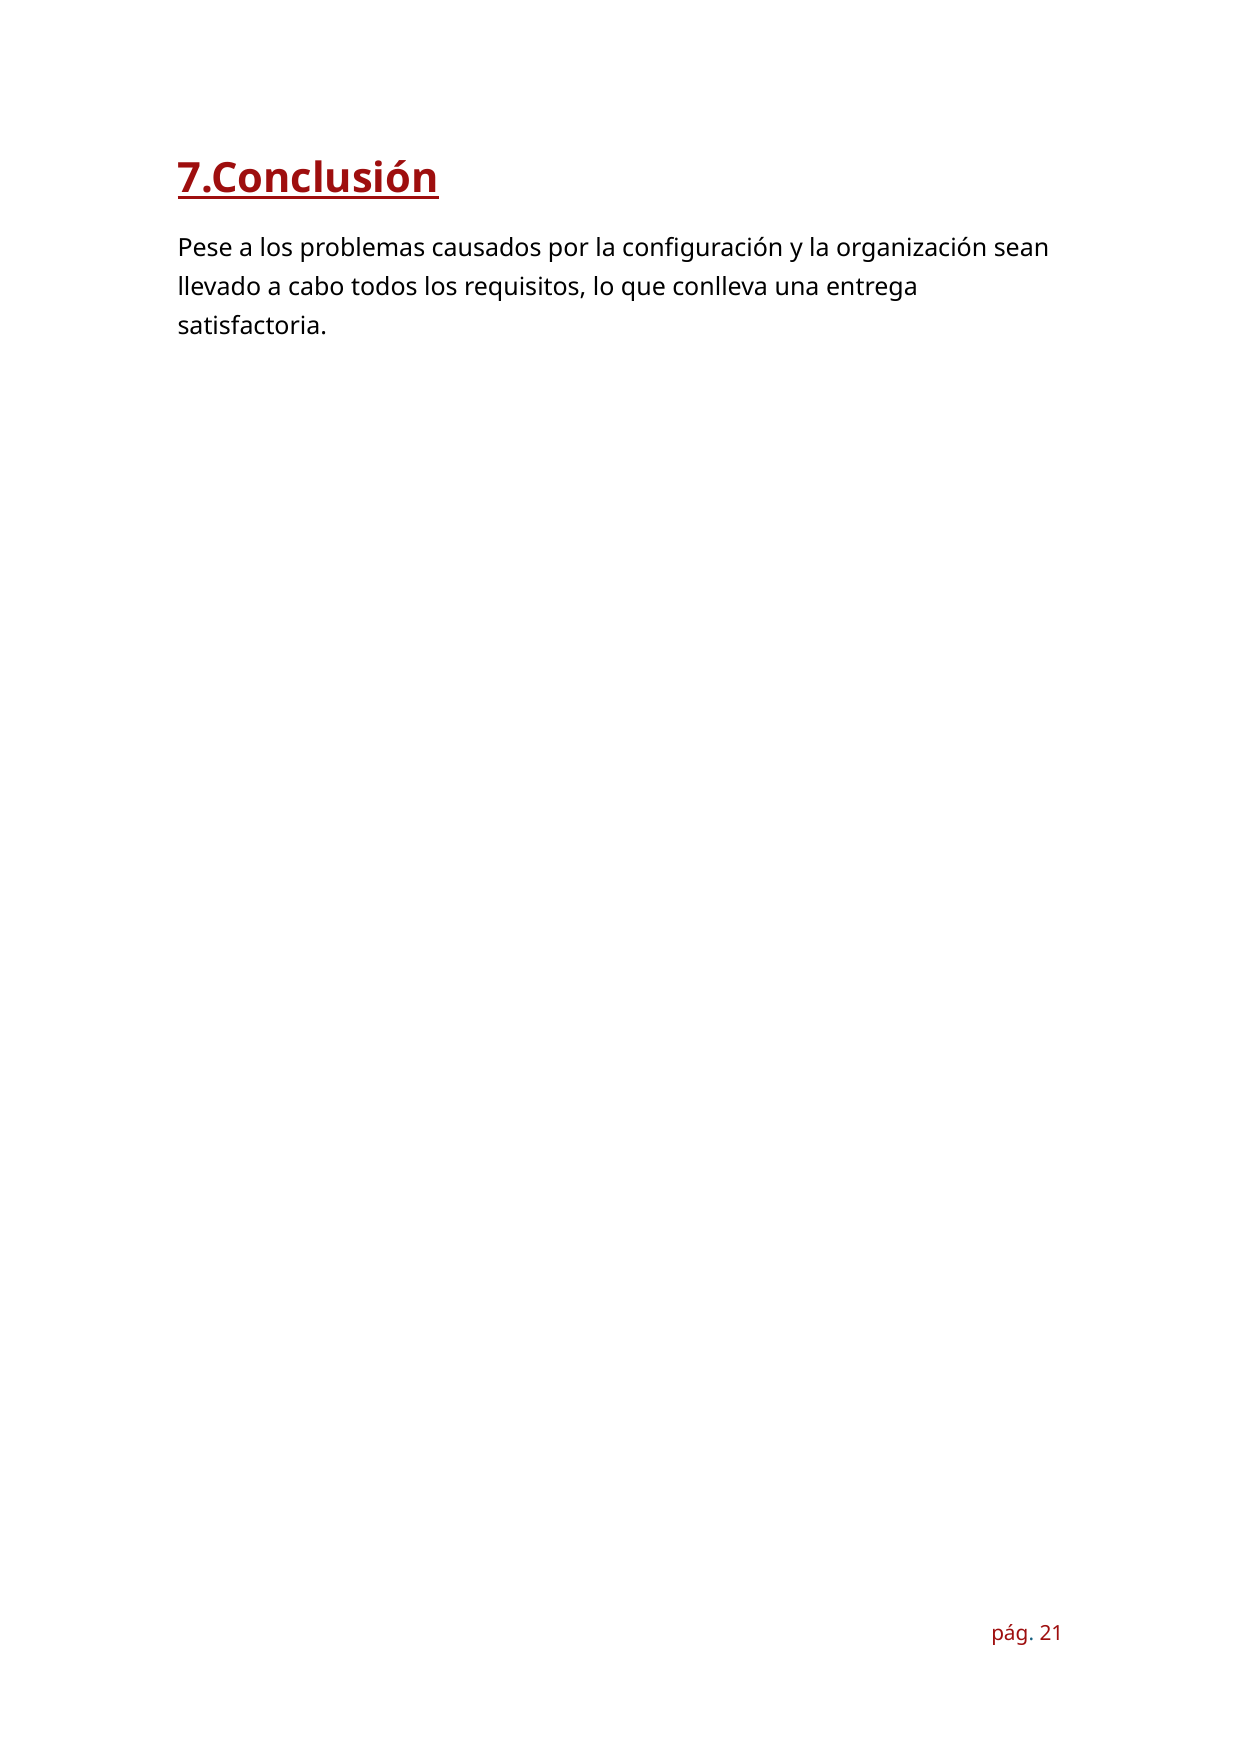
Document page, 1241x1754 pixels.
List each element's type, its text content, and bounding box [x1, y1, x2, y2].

text Pese a los problemas causados por la configuración y la organización sean llevado a cabo todos los requisitos, lo que conlleva una entrega satisfactoria. [177, 229, 1063, 342]
text 7.Conclusión [177, 148, 1063, 204]
